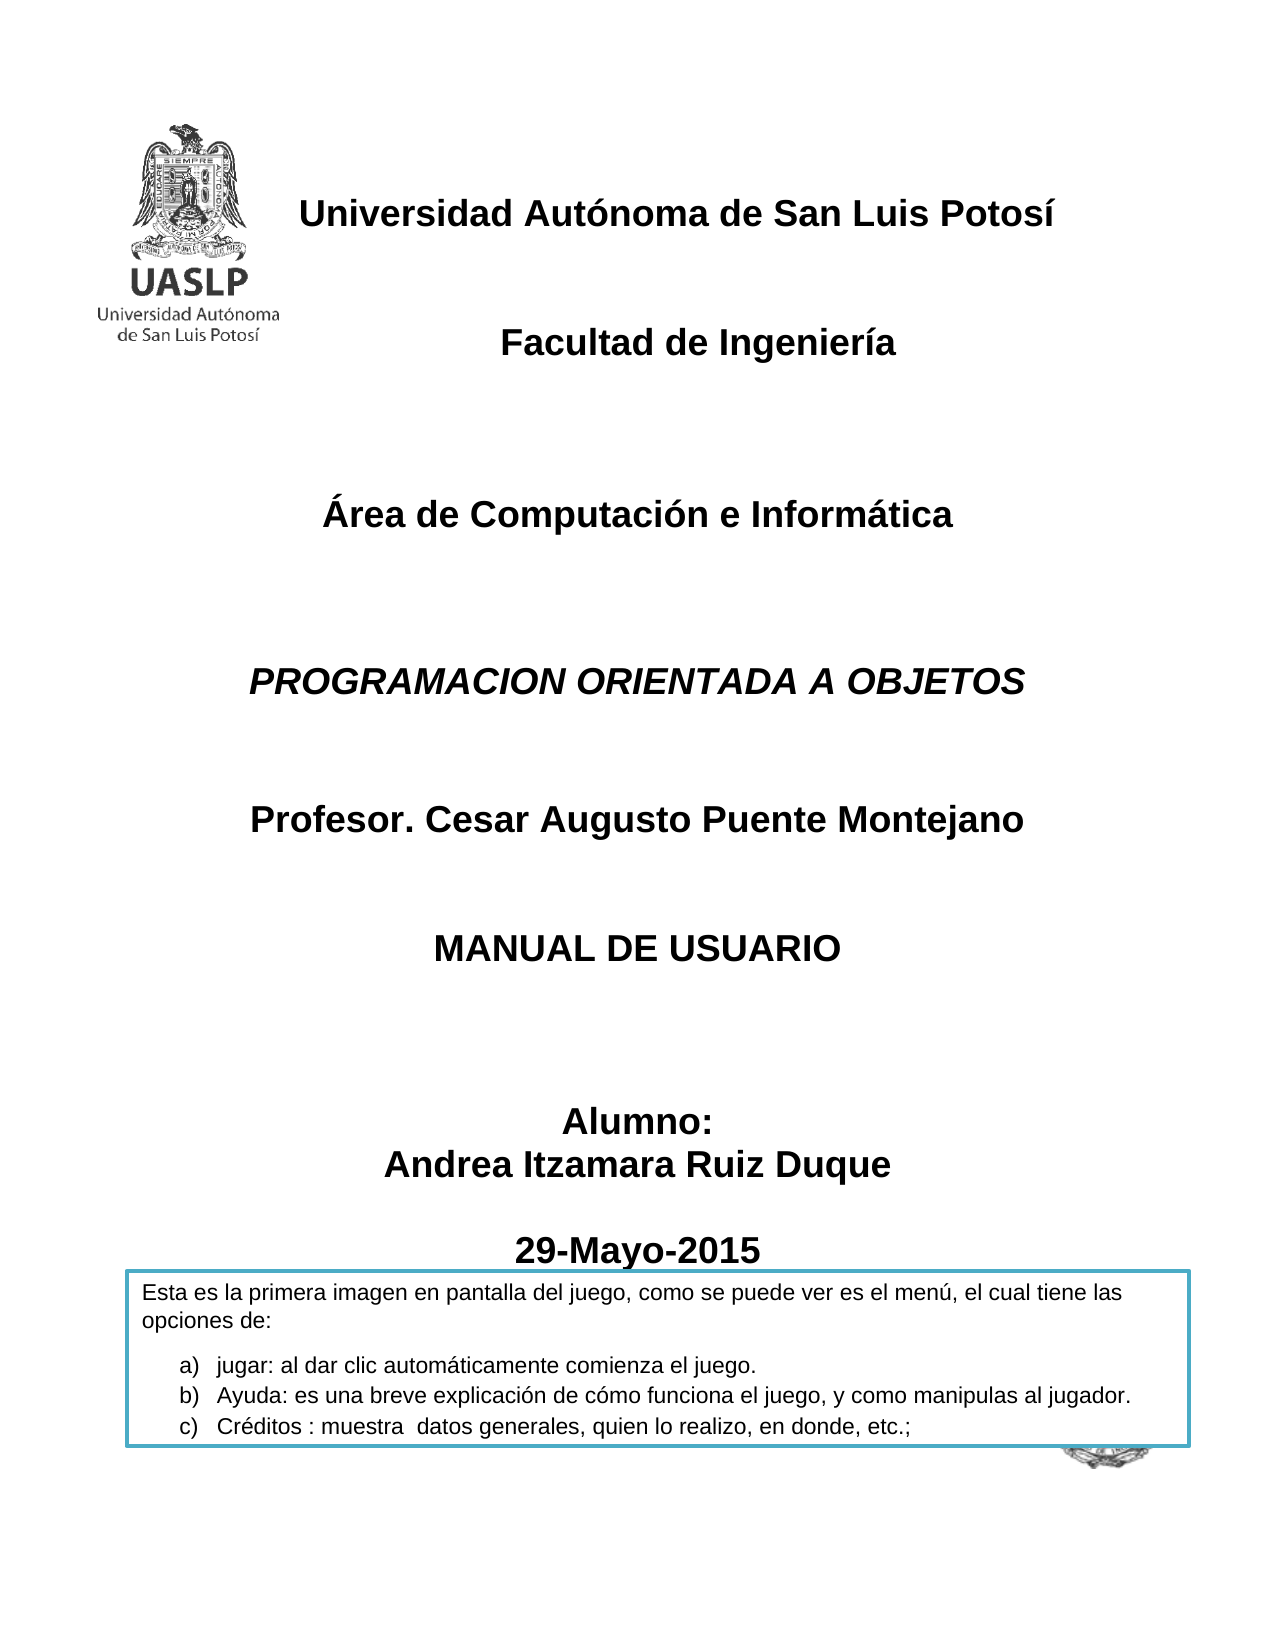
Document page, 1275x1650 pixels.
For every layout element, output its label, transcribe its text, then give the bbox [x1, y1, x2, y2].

text Andrea Itzamara Ruiz Duque [177, 1142, 1098, 1185]
text Universidad Autónoma de San Luis Potosí [279, 191, 1098, 234]
subtitle PROGRAMACION ORIENTADA A OBJETOS [177, 659, 1098, 703]
text Facultad de Ingeniería [177, 320, 1098, 363]
text 29-Mayo-2015 [177, 1228, 1098, 1269]
text Alumno: [177, 1099, 1098, 1142]
text Profesor. Cesar Augusto Puente Montejano [177, 797, 1098, 840]
picture [1036, 1448, 1177, 1469]
text MANUAL DE USUARIO [177, 927, 1098, 970]
picture [98, 124, 279, 341]
text Área de Computación e Informática [177, 493, 1098, 536]
